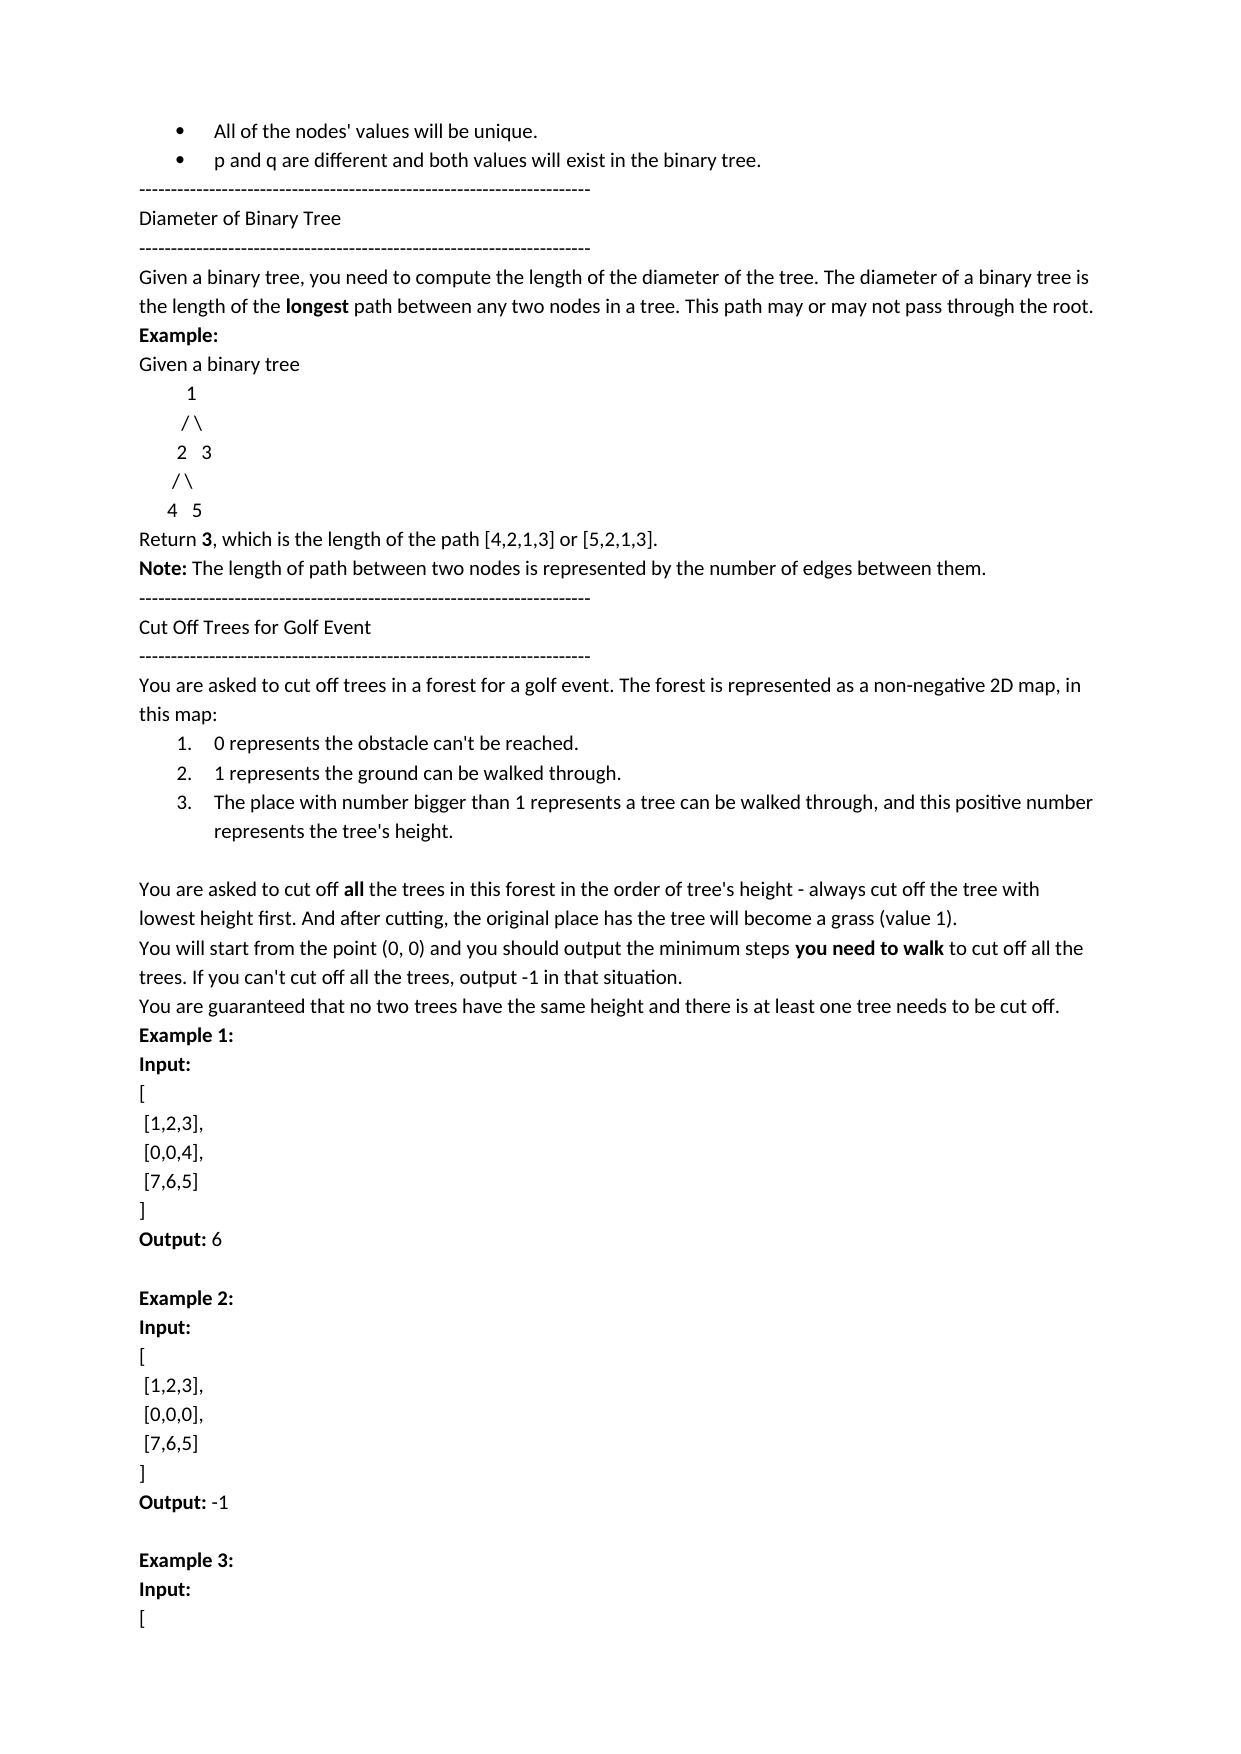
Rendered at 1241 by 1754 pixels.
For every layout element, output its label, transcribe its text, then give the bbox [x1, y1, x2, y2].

text Return 3, which is the length of the path [4,2,1,3] or [5,2,1,3]. [139, 526, 1101, 552]
text [ [139, 1343, 1101, 1368]
text Example: Given a binary tree [139, 322, 1101, 377]
text Note: The length of path between two nodes is represented by the number of edges between them. [139, 556, 1101, 581]
text Input: [139, 1576, 1101, 1602]
text Input: [139, 1314, 1101, 1339]
list All of the nodes' values will be unique. [176, 118, 1101, 143]
text 2 3 [139, 439, 1101, 464]
text Diameter of Binary Tree [139, 206, 1101, 231]
text / \ [139, 410, 1101, 435]
text [1,2,3], [139, 1372, 1101, 1398]
text ----------------------------------------------------------------------- [139, 585, 1101, 610]
text ----------------------------------------------------------------------- [139, 176, 1101, 202]
list p and q are different and both values will exist in the binary tree. [176, 147, 1101, 173]
text ] [139, 1460, 1101, 1485]
text Output: 6 [139, 1226, 1101, 1252]
list 0 represents the obstacle can't be reached. [176, 731, 1101, 756]
text You are asked to cut off all the trees in this forest in the order of tree's height - always cut off the tree with lowest height first. And after cutting, the original place has the tree will become a grass (value 1). [139, 876, 1101, 931]
text ----------------------------------------------------------------------- [139, 235, 1101, 260]
list 1 represents the ground can be walked through. [176, 760, 1101, 785]
text [7,6,5] [139, 1168, 1101, 1193]
text 4 5 [139, 497, 1101, 523]
text You will start from the point (0, 0) and you should output the minimum steps you need to walk to cut off all the trees. If you can't cut off all the trees, output -1 in that situation. [139, 935, 1101, 989]
text Cut Off Trees for Golf Event [139, 614, 1101, 639]
list The place with number bigger than 1 represents a tree can be walked through, and this positive number represents the tree's height. [176, 789, 1101, 843]
text [ [139, 1606, 1101, 1631]
text Example 2: [139, 1285, 1101, 1310]
text Example 1: [139, 1022, 1101, 1048]
text You are guaranteed that no two trees have the same height and there is at least one tree needs to be cut off. [139, 993, 1101, 1018]
text ] [139, 1197, 1101, 1223]
text 1 [139, 381, 1101, 406]
text [0,0,4], [139, 1139, 1101, 1164]
text Given a binary tree, you need to compute the length of the diameter of the tree. The diameter of a binary tree is the length of the longest path between any two nodes in a tree. This path may or may not pass through the root. [139, 264, 1101, 318]
text Input: [139, 1051, 1101, 1077]
text ----------------------------------------------------------------------- [139, 643, 1101, 668]
text [ [139, 1081, 1101, 1106]
text [7,6,5] [139, 1431, 1101, 1456]
text [0,0,0], [139, 1401, 1101, 1427]
text You are asked to cut off trees in a forest for a golf event. The forest is represented as a non-negative 2D map, in this map: [139, 672, 1101, 727]
text Output: -1 [139, 1489, 1101, 1514]
text / \ [139, 468, 1101, 493]
text Example 3: [139, 1547, 1101, 1573]
text [1,2,3], [139, 1110, 1101, 1135]
